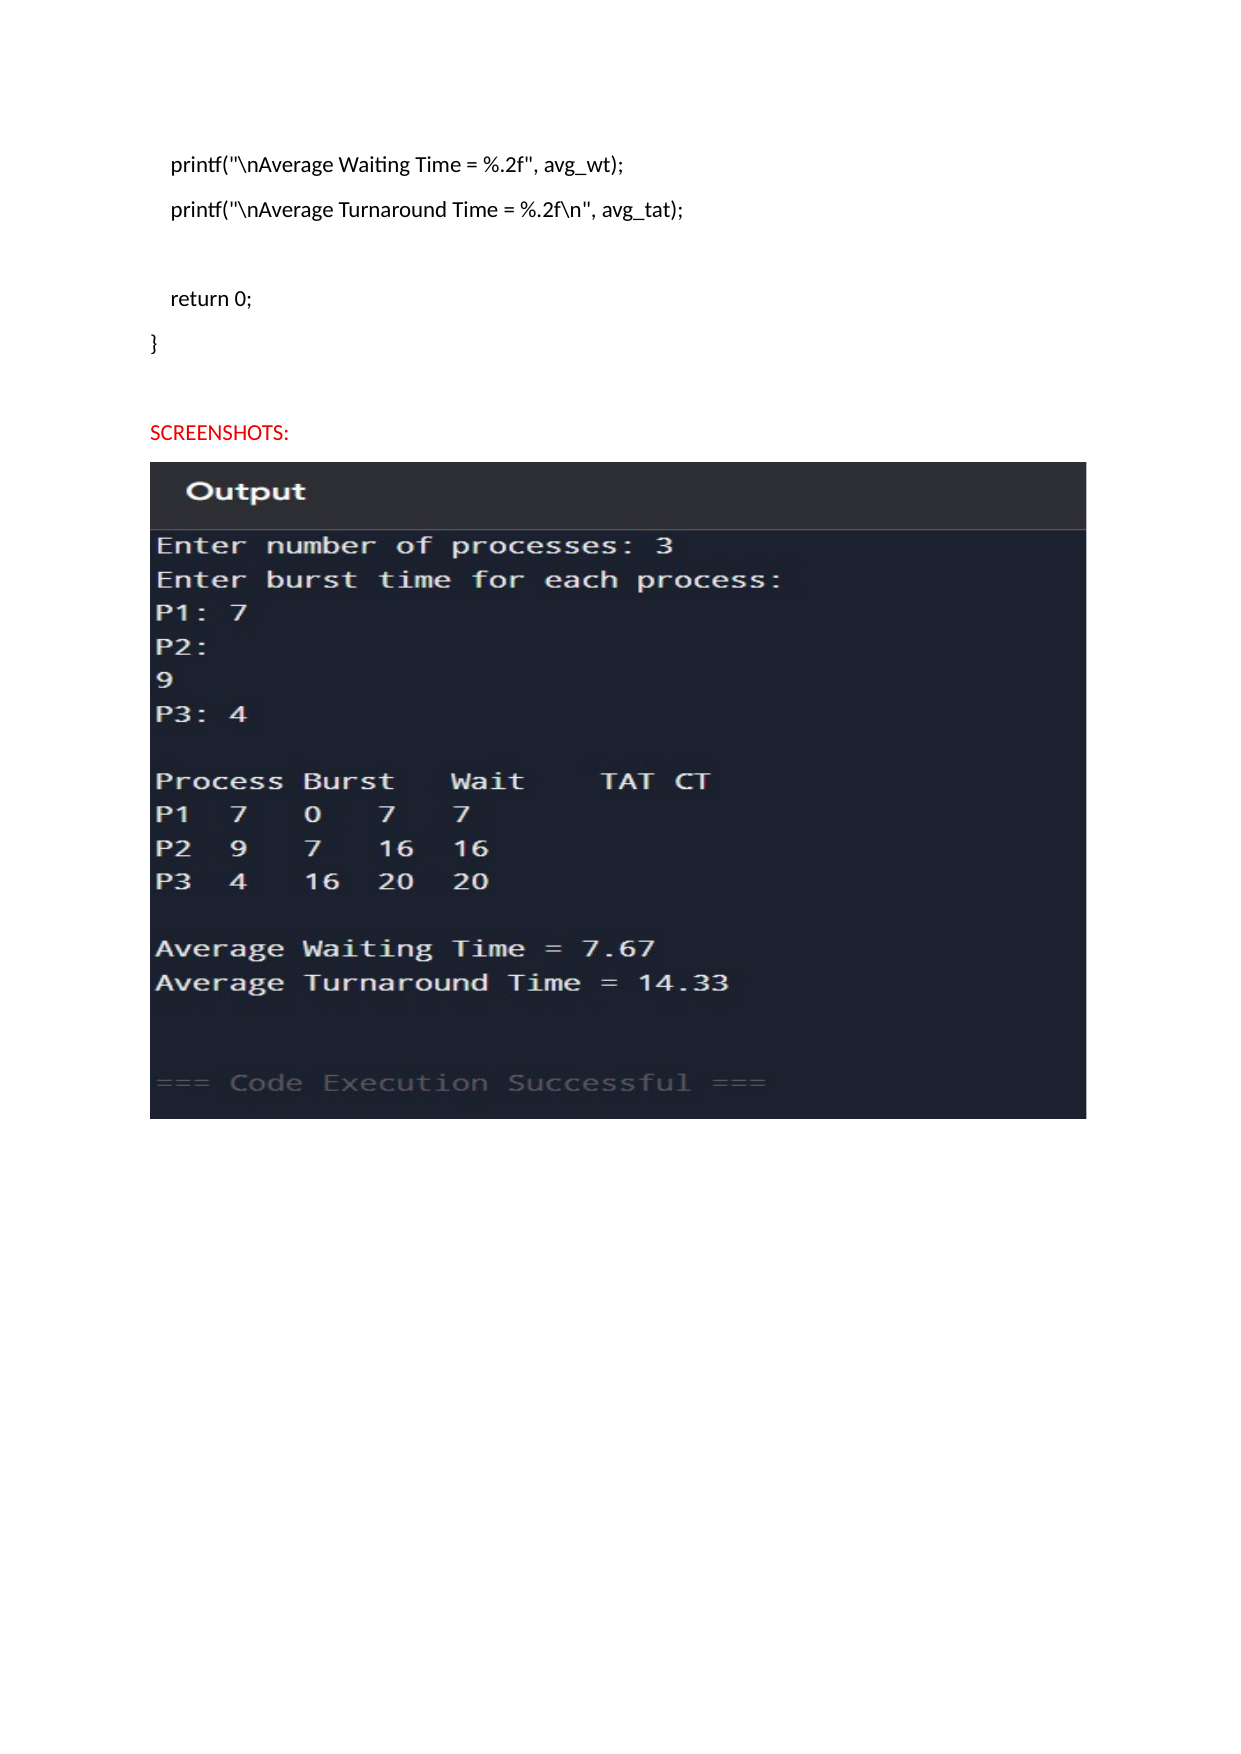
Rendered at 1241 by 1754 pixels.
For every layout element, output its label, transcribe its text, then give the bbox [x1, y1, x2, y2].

text printf("\nAverage Waiting Time = %.2f", avg_wt); [150, 150, 1090, 178]
text return 0; [150, 284, 1090, 312]
text } [150, 329, 1090, 357]
text printf("\nAverage Turnaround Time = %.2f\n", avg_tat); [150, 195, 1090, 223]
text SCREENSHOTS: [150, 418, 1090, 446]
picture [150, 462, 1087, 1119]
